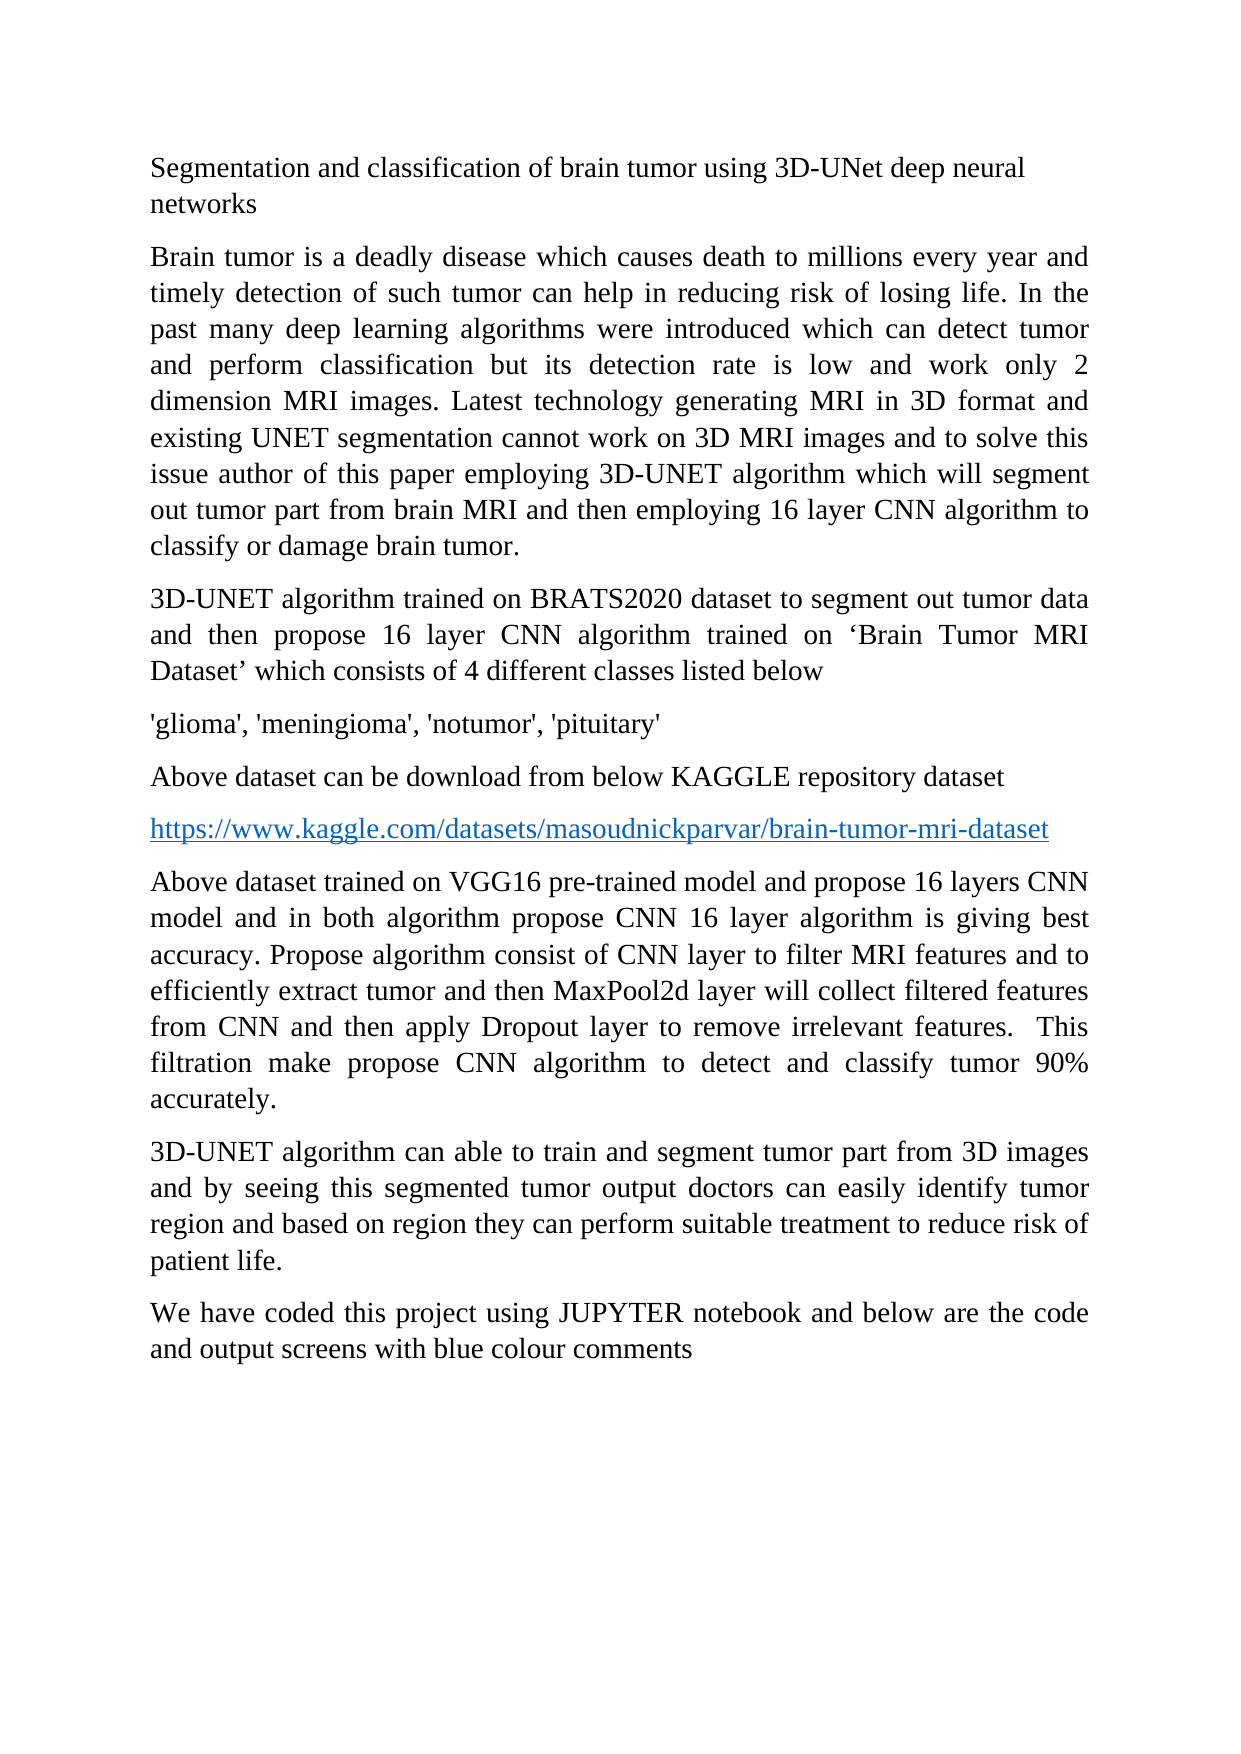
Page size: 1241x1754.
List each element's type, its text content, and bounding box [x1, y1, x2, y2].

text 3D-UNET algorithm can able to train and segment tumor part from 3D images and by seeing this segmented tumor output doctors can easily identify tumor region and based on region they can perform suitable treatment to reduce risk of patient life. [150, 1134, 1090, 1276]
text 'glioma', 'meningioma', 'notumor', 'pituitary' [150, 706, 1090, 739]
text Above dataset trained on VGG16 pre-trained model and propose 16 layers CNN model and in both algorithm propose CNN 16 layer algorithm is giving best accuracy. Propose algorithm consist of CNN layer to filter MRI features and to efficiently extract tumor and then MaxPool2d layer will collect filtered features from CNN and then apply Dropout layer to remove irrelevant features. This filtration make propose CNN algorithm to detect and classify tumor 90% accurately. [150, 864, 1090, 1115]
text 3D-UNET algorithm trained on BRATS2020 dataset to segment out tumor data and then propose 16 layer CNN algorithm trained on ‘Brain Tumor MRI Dataset’ which consists of 4 different classes listed below [150, 581, 1090, 687]
text Segmentation and classification of brain tumor using 3D-UNet deep neural networks [150, 150, 1090, 220]
text https://www.kaggle.com/datasets/masoudnickparvar/brain-tumor-mri-dataset [150, 812, 1090, 845]
text We have coded this project using JUPYTER notebook and below are the code and output screens with blue colour comments [150, 1295, 1090, 1365]
text Above dataset can be download from below KAGGLE repository dataset [150, 759, 1090, 792]
text Brain tumor is a deadly disease which causes death to millions every year and timely detection of such tumor can help in reducing risk of losing life. In the past many deep learning algorithms were introduced which can detect tumor and perform classification but its detection rate is low and work only 2 dimension MRI images. Latest technology generating MRI in 3D format and existing UNET segmentation cannot work on 3D MRI images and to solve this issue author of this paper employing 3D-UNET algorithm which will segment out tumor part from brain MRI and then employing 16 layer CNN algorithm to classify or damage brain tumor. [150, 239, 1090, 562]
